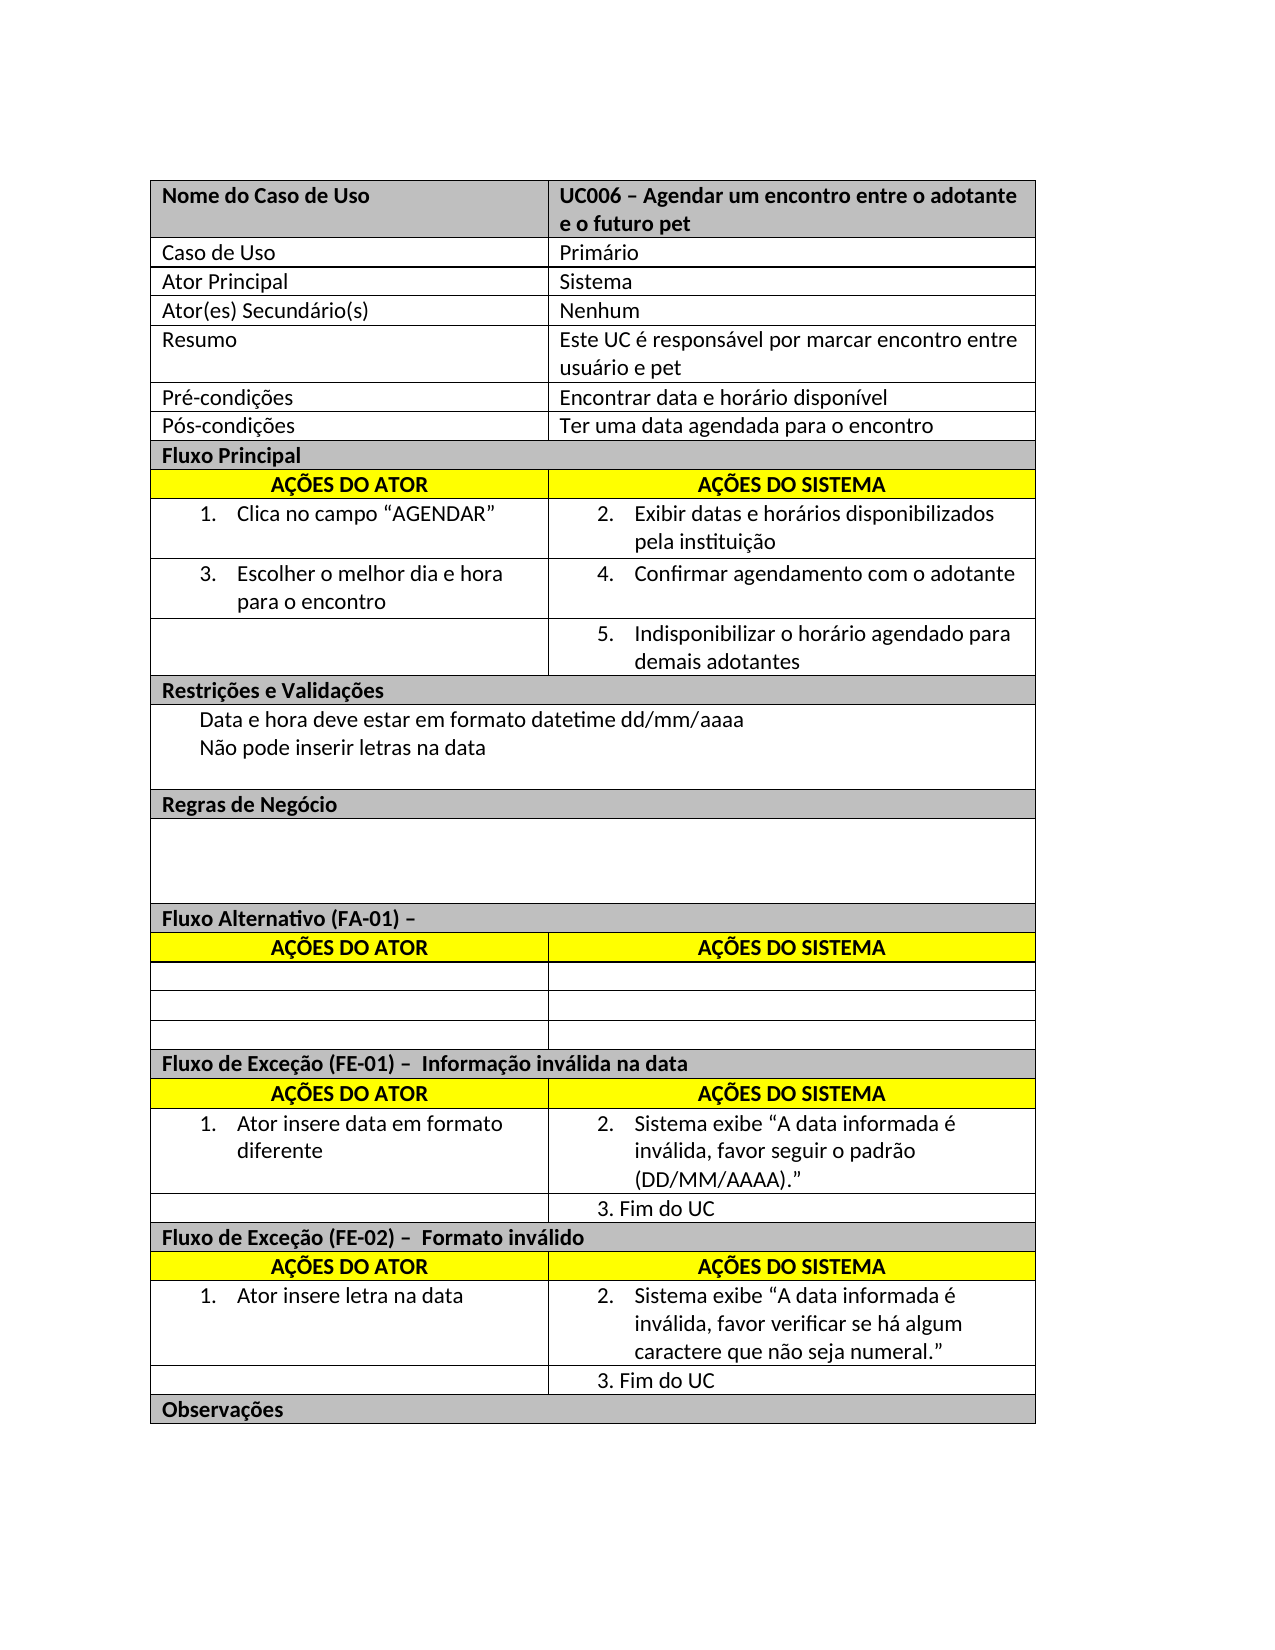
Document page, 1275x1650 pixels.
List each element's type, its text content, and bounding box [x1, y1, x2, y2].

table_cell Resumo [151, 326, 548, 382]
table_cell [151, 991, 548, 1019]
table_cell AÇÕES DO ATOR [151, 470, 548, 498]
table_cell AÇÕES DO ATOR [151, 1252, 548, 1280]
table_cell Ator insere data em formato diferente [151, 1109, 548, 1193]
table_cell AÇÕES DO ATOR [151, 933, 548, 961]
table_cell Caso de Uso [151, 238, 548, 266]
table_cell [151, 1194, 548, 1222]
table_cell Confirmar agendamento com o adotante [549, 559, 1035, 618]
table_cell Observações [151, 1395, 1035, 1423]
table_cell Fluxo Alternativo (FA-01) – [151, 904, 1035, 932]
table_cell [549, 991, 1035, 1019]
table_cell AÇÕES DO SISTEMA [549, 1252, 1035, 1280]
table_cell 3. Fim do UC [549, 1366, 1035, 1394]
table_cell Ator(es) Secundário(s) [151, 296, 548, 324]
table_cell Este UC é responsável por marcar encontro entre usuário e pet [549, 326, 1035, 382]
table_cell Fluxo de Exceção (FE-02) – Formato inválido [151, 1223, 1035, 1251]
table_cell Regras de Negócio [151, 790, 1035, 818]
table_cell Encontrar data e horário disponível [549, 383, 1035, 411]
table_cell Ator insere letra na data [151, 1281, 548, 1365]
table_cell Nenhum [549, 296, 1035, 324]
table_cell Exibir datas e horários disponibilizados pela instituição [549, 499, 1035, 558]
table_cell AÇÕES DO SISTEMA [549, 1079, 1035, 1108]
table_cell [549, 963, 1035, 990]
table_cell Restrições e Validações [151, 676, 1035, 704]
table_cell Fluxo de Exceção (FE-01) – Informação inválida na data [151, 1050, 1035, 1078]
table_cell AÇÕES DO ATOR [151, 1079, 548, 1108]
table_cell Fluxo Principal [151, 441, 1035, 469]
table_cell Clica no campo “AGENDAR” [151, 499, 548, 558]
table_cell [151, 619, 548, 675]
table_cell Ter uma data agendada para o encontro [549, 412, 1035, 440]
table_cell Primário [549, 238, 1035, 266]
table_cell Escolher o melhor dia e hora para o encontro [151, 559, 548, 618]
table_cell [151, 963, 548, 990]
table_cell Indisponibilizar o horário agendado para demais adotantes [549, 619, 1035, 675]
table_cell [151, 819, 1035, 903]
table_cell [151, 1021, 548, 1048]
table_cell AÇÕES DO SISTEMA [549, 933, 1035, 961]
table_cell Pós-condições [151, 412, 548, 440]
table_cell 3. Fim do UC [549, 1194, 1035, 1222]
table_header UC006 – Agendar um encontro entre o adotante e o futuro pet [549, 181, 1035, 237]
table_cell Ator Principal [151, 268, 548, 295]
table_cell Pré-condições [151, 383, 548, 411]
table_cell Data e hora deve estar em formato datetime dd/mm/aaaa Não pode inserir letras na data [151, 705, 1035, 789]
table_cell [151, 1366, 548, 1394]
table_cell Sistema exibe “A data informada é inválida, favor verificar se há algum caractere que não seja numeral.” [549, 1281, 1035, 1365]
table_cell Sistema [549, 268, 1035, 295]
table_header Nome do Caso de Uso [151, 181, 548, 237]
table_cell AÇÕES DO SISTEMA [549, 470, 1035, 498]
table_cell Sistema exibe “A data informada é inválida, favor seguir o padrão (DD/MM/AAAA).” [549, 1109, 1035, 1193]
table_cell [549, 1021, 1035, 1048]
